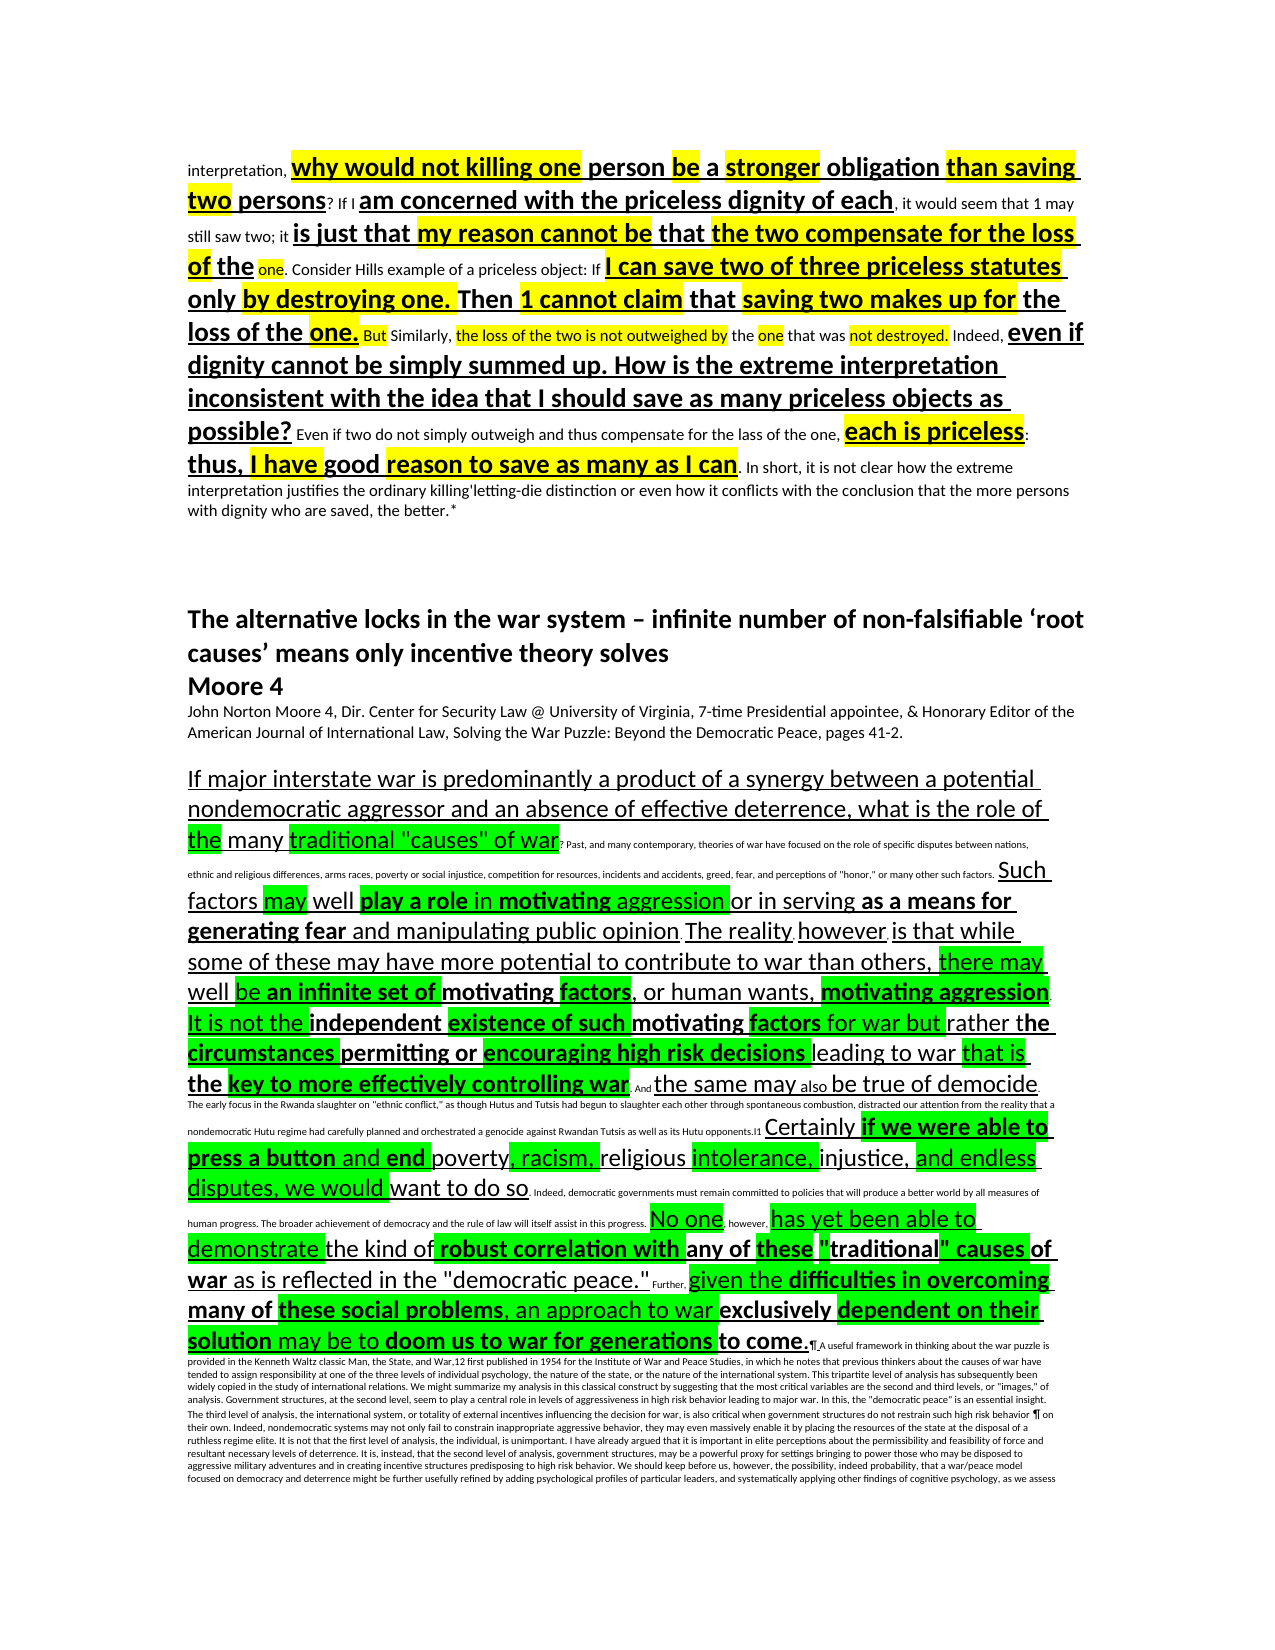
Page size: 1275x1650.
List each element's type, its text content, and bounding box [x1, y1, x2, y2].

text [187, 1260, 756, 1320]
text John Norton Moore 4, Dir. Center for Security Law @ University of Virginia, 7-time Presidential appointee, & Honorary Editor of the American Journal of International Law, Solving the War Puzzle: Beyond the Democratic Peace, pages 41-2. [187, 702, 1087, 742]
subtitle The alternative locks in the war system – infinite number of non-falsifiable ‘root causes’ means only incentive theory solves [187, 603, 1087, 669]
text Moore 4 [187, 669, 1087, 702]
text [187, 1261, 1057, 1485]
